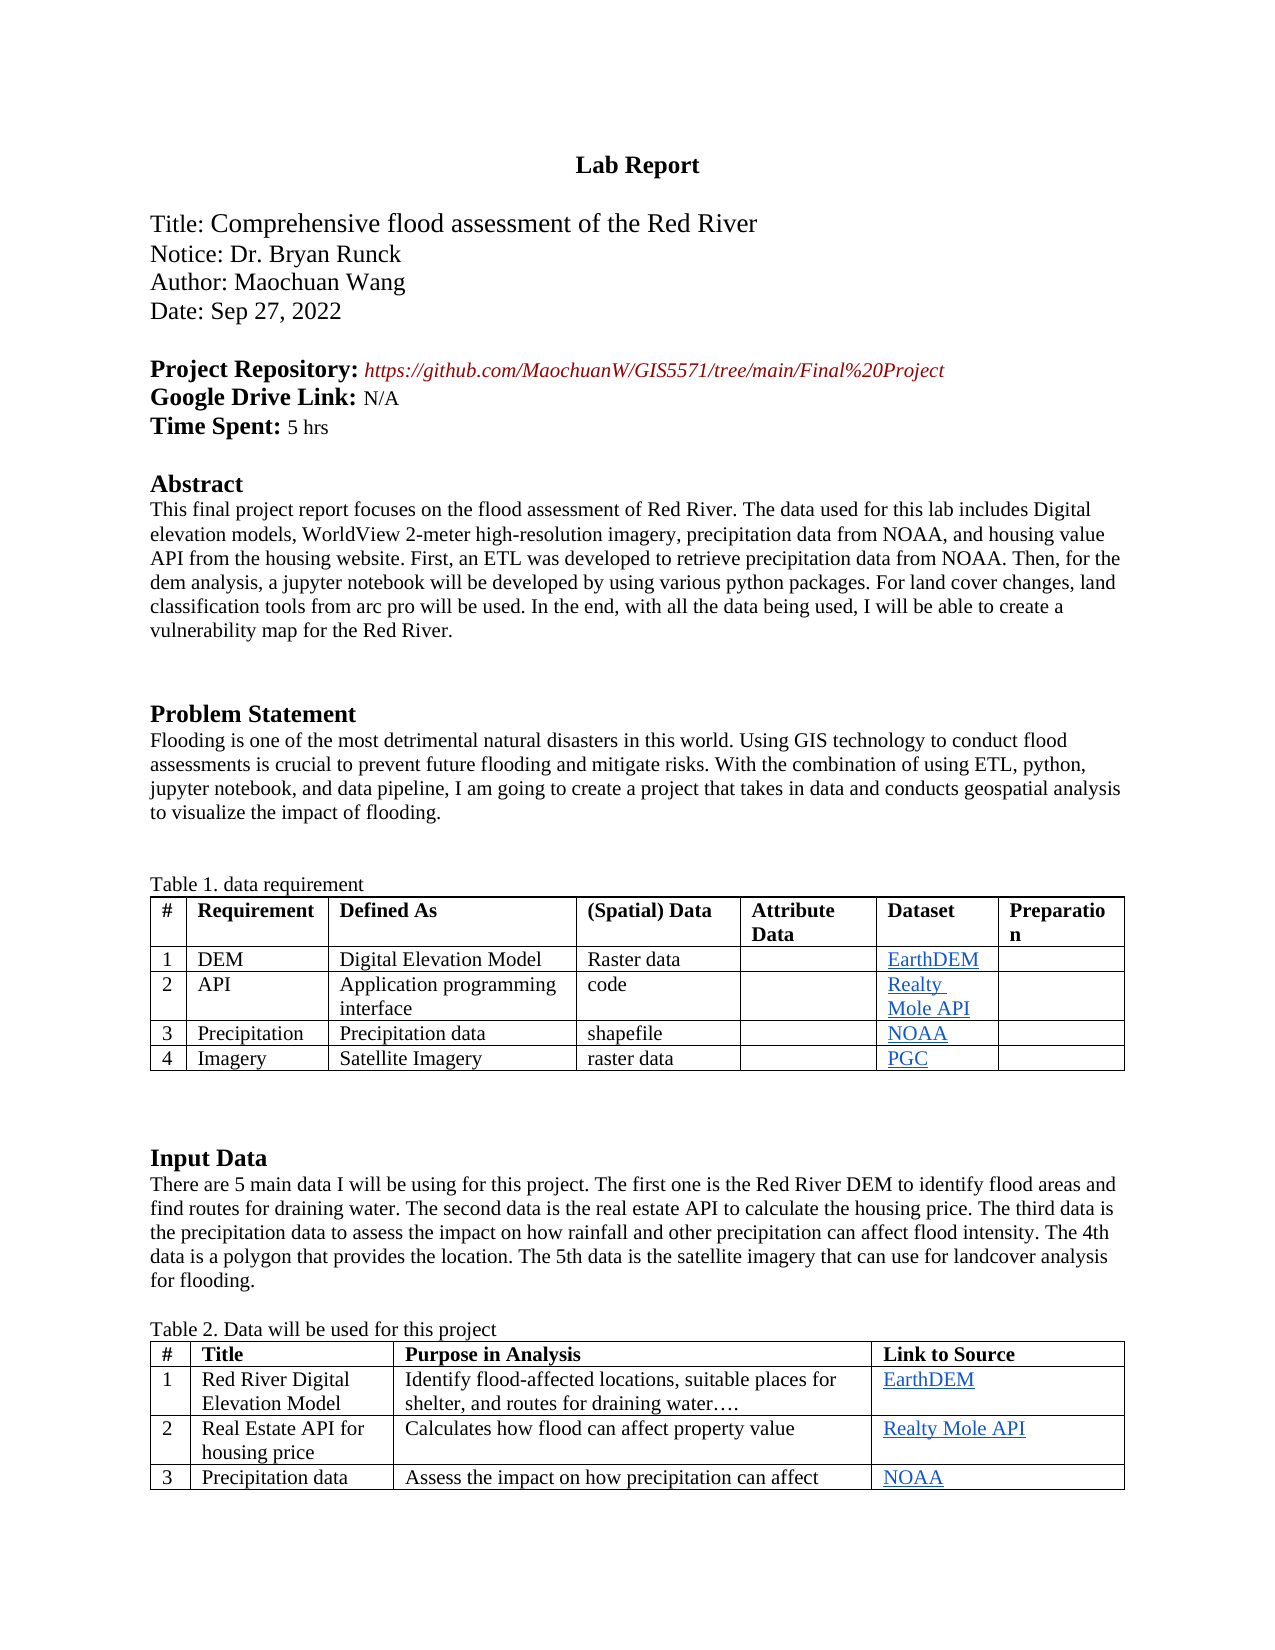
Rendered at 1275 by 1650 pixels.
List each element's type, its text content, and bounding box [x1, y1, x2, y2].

table_cell Identify flood-affected locations, suitable places for shelter, and routes for draining water…. [394, 1367, 871, 1415]
table_cell [999, 1046, 1124, 1070]
table_cell 4 [151, 1046, 186, 1070]
table_cell NOAA [877, 1021, 998, 1045]
table_cell DEM [187, 947, 328, 971]
text Problem Statement [150, 699, 1125, 728]
table_cell EarthDEM [872, 1367, 1124, 1415]
table_cell EarthDEM [877, 947, 998, 971]
text Title: Comprehensive flood assessment of the Red River [150, 207, 1125, 239]
text Author: Maochuan Wang [150, 267, 1125, 296]
text Table 2. Data will be used for this project [150, 1316, 1125, 1341]
table_cell PGC [877, 1046, 998, 1070]
table_cell Precipitation data [191, 1465, 393, 1489]
table_cell [741, 972, 876, 1020]
table_cell shapefile [577, 1021, 740, 1045]
text Project Repository: https://github.com/MaochuanW/GIS5571/tree/main/Final%20Project [150, 354, 1125, 382]
table_cell [999, 947, 1124, 971]
table_header Preparation [999, 898, 1124, 946]
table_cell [394, 1465, 871, 1489]
table_header Purpose in Analysis [394, 1342, 871, 1366]
table_header Dataset [877, 898, 998, 946]
table_cell [741, 1021, 876, 1045]
text Lab Report [150, 150, 1125, 179]
text Table 1. data requirement [150, 872, 1125, 896]
table_header Link to Source [872, 1342, 1124, 1366]
text Input Data [150, 1143, 1125, 1172]
table_cell Red River Digital Elevation Model [191, 1367, 393, 1415]
table_cell 1 [151, 1367, 190, 1415]
table_cell 2 [151, 1416, 190, 1464]
table_cell Real Estate API for housing price [191, 1416, 393, 1464]
table_cell [999, 1021, 1124, 1045]
table_cell code [577, 972, 740, 1020]
table_cell Calculates how flood can affect property value [394, 1416, 871, 1464]
table_header # [151, 898, 186, 946]
table_cell NOAA [872, 1465, 1124, 1489]
text There are 5 main data I will be using for this project. The first one is the Red River DEM to identify flood areas and find routes for draining water. The second data is the real estate API to calculate the housing price. The third data is the precipitation data to assess the impact on how rainfall and other precipitation can affect flood intensity. The 4th data is a polygon that provides the location. The 5th data is the satellite imagery that can use for landcover analysis for flooding. [150, 1172, 1125, 1292]
table_cell Realty Mole API [872, 1416, 1124, 1464]
table_cell Precipitation data [329, 1021, 576, 1045]
table_cell Raster data [577, 947, 740, 971]
text Abstract [150, 469, 1125, 497]
table_cell Application programming interface [329, 972, 576, 1020]
table_cell Imagery [187, 1046, 328, 1070]
table_header Defined As [329, 898, 576, 946]
table_cell raster data [577, 1046, 740, 1070]
table_cell [741, 947, 876, 971]
table_cell Satellite Imagery [329, 1046, 576, 1070]
text Time Spent: 5 hrs [150, 411, 1125, 440]
table_header (Spatial) Data [577, 898, 740, 946]
table_cell [741, 1046, 876, 1070]
table_cell [999, 972, 1124, 1020]
table_cell Precipitation [187, 1021, 328, 1045]
text Notice: Dr. Bryan Runck [150, 239, 1125, 267]
table_cell Digital Elevation Model [329, 947, 576, 971]
text Google Drive Link: N/A [150, 382, 1125, 411]
table_cell 3 [151, 1465, 190, 1489]
text This final project report focuses on the flood assessment of Red River. The data used for this lab includes Digital elevation models, WorldView 2-meter high-resolution imagery, precipitation data from NOAA, and housing value API from the housing website. First, an ETL was developed to retrieve precipitation data from NOAA. Then, for the dem analysis, a jupyter notebook will be developed by using various python packages. For land cover changes, land classification tools from arc pro will be used. In the end, with all the data being used, I will be able to create a vulnerability map for the Red River. [150, 497, 1125, 642]
table_cell 2 [151, 972, 186, 1020]
table_header # [151, 1342, 190, 1366]
text Date: Sep 27, 2022 [150, 296, 1125, 325]
table_cell API [187, 972, 328, 1020]
table_header Attribute Data [741, 898, 876, 946]
table_cell 3 [151, 1021, 186, 1045]
table_cell Realty Mole API [877, 972, 998, 1020]
table_cell 1 [151, 947, 186, 971]
table_header Title [191, 1342, 393, 1366]
text Flooding is one of the most detrimental natural disasters in this world. Using GIS technology to conduct flood assessments is crucial to prevent future flooding and mitigate risks. With the combination of using ETL, python, jupyter notebook, and data pipeline, I am going to create a project that takes in data and conducts geospatial analysis to visualize the impact of flooding. [150, 728, 1125, 824]
table_header Requirement [187, 898, 328, 946]
